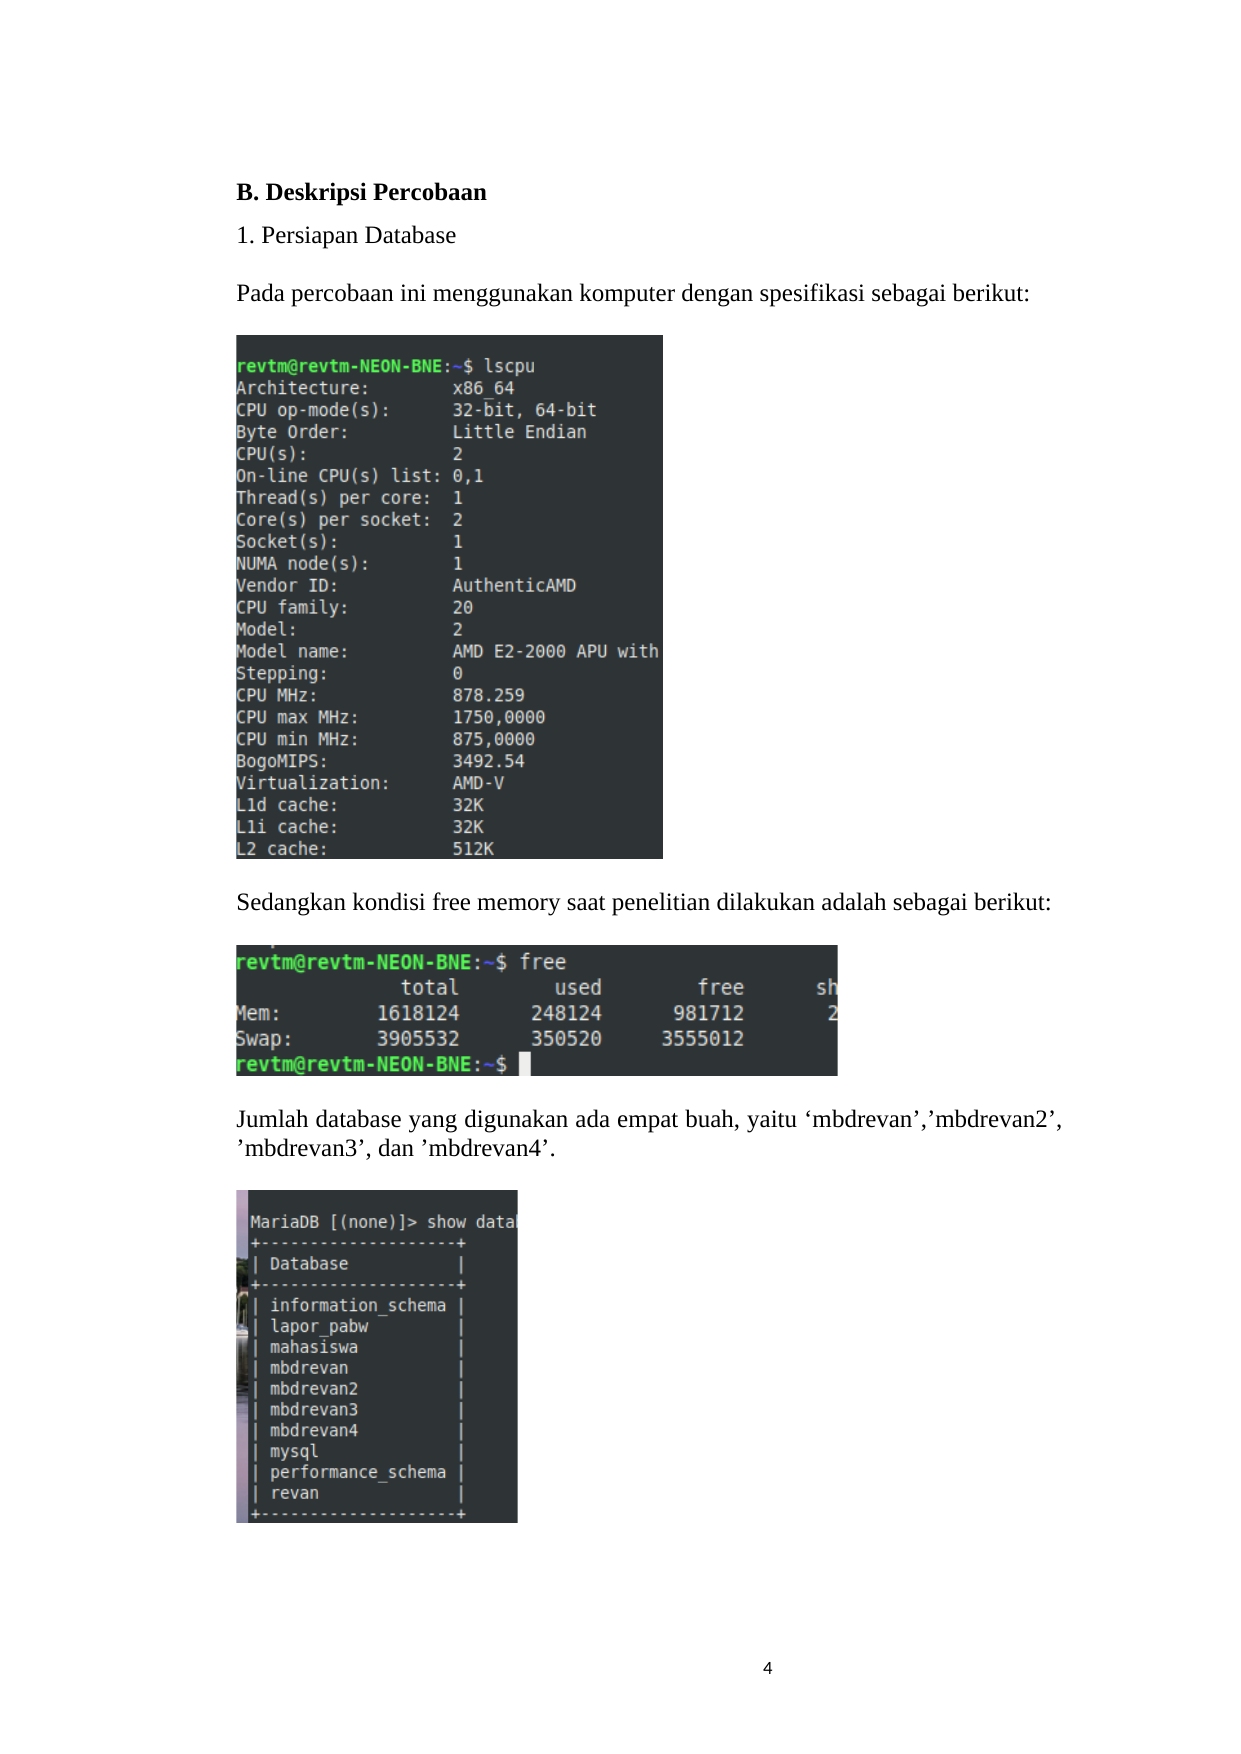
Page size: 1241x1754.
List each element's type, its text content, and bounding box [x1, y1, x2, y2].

picture [236, 945, 838, 1076]
picture [236, 1190, 518, 1523]
picture [236, 335, 663, 859]
subtitle Deskripsi Percobaan [236, 177, 1063, 206]
text Jumlah database yang digunakan ada empat buah, yaitu ‘mbdrevan’,’mbdrevan2’, ’mbdrevan3’, dan ’mbdrevan4’. [236, 1104, 1063, 1162]
text Sedangkan kondisi free memory saat penelitian dilakukan adalah sebagai berikut: [236, 887, 1063, 916]
text Pada percobaan ini menggunakan komputer dengan spesifikasi sebagai berikut: [236, 278, 1063, 307]
list Persiapan Database [236, 220, 1063, 249]
